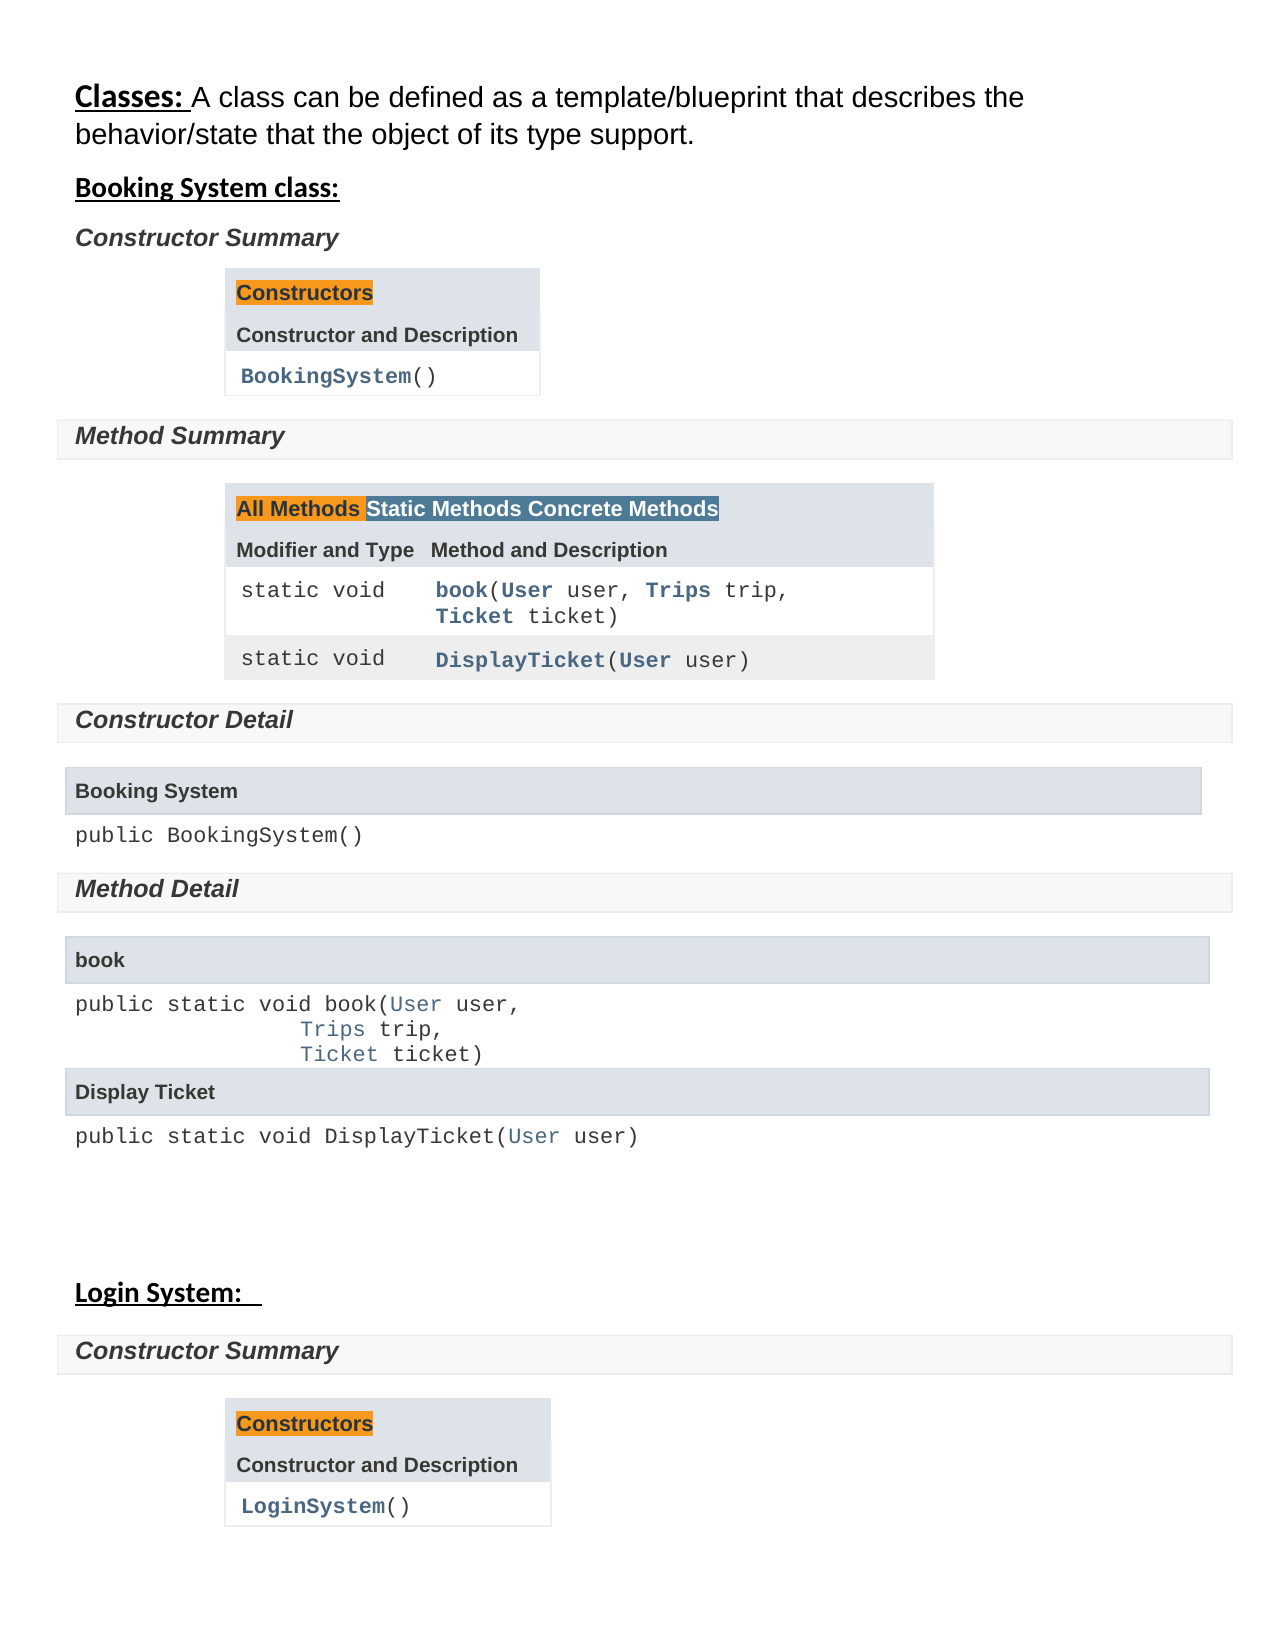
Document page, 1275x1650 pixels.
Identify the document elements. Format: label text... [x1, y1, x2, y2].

table_cell Method and Description [420, 526, 933, 567]
text Booking System class: [75, 169, 1200, 205]
text Method Detail [58, 874, 1231, 911]
text book [67, 938, 1208, 982]
text Constructor Summary [58, 1336, 1231, 1373]
text Trips trip, Ticket ticket) [300, 1018, 1200, 1068]
text Classes: A class can be defined as a template/blueprint that describes the behavior/state that the object of its type support. [75, 75, 1200, 151]
table_cell LoginSystem() [226, 1482, 550, 1525]
text Display Ticket [67, 1069, 1208, 1114]
table_header All Methods Static Methods Concrete Methods [225, 483, 934, 526]
table_cell DisplayTicket(User user) [420, 635, 933, 678]
text Method Summary [58, 421, 1231, 458]
table_cell BookingSystem() [226, 351, 539, 394]
table_cell static void [226, 635, 420, 678]
text Booking System [67, 768, 1200, 813]
text Constructor Detail [58, 705, 1231, 742]
table_cell static void [226, 567, 420, 635]
text public static void book(User user, [75, 993, 1200, 1018]
table_header Constructors [225, 268, 540, 310]
table_cell Constructor and Description [226, 1441, 550, 1482]
table_header Constructors [225, 1398, 551, 1441]
text Constructor Summary [75, 223, 1200, 252]
table_cell Constructor and Description [226, 310, 539, 351]
table_cell book(User user, Trips trip, Ticket ticket) [420, 567, 933, 635]
text public BookingSystem() [75, 824, 1200, 849]
text Login System: [75, 1274, 1200, 1309]
table_cell Modifier and Type [226, 526, 420, 567]
text public static void DisplayTicket(User user) [75, 1125, 1200, 1150]
